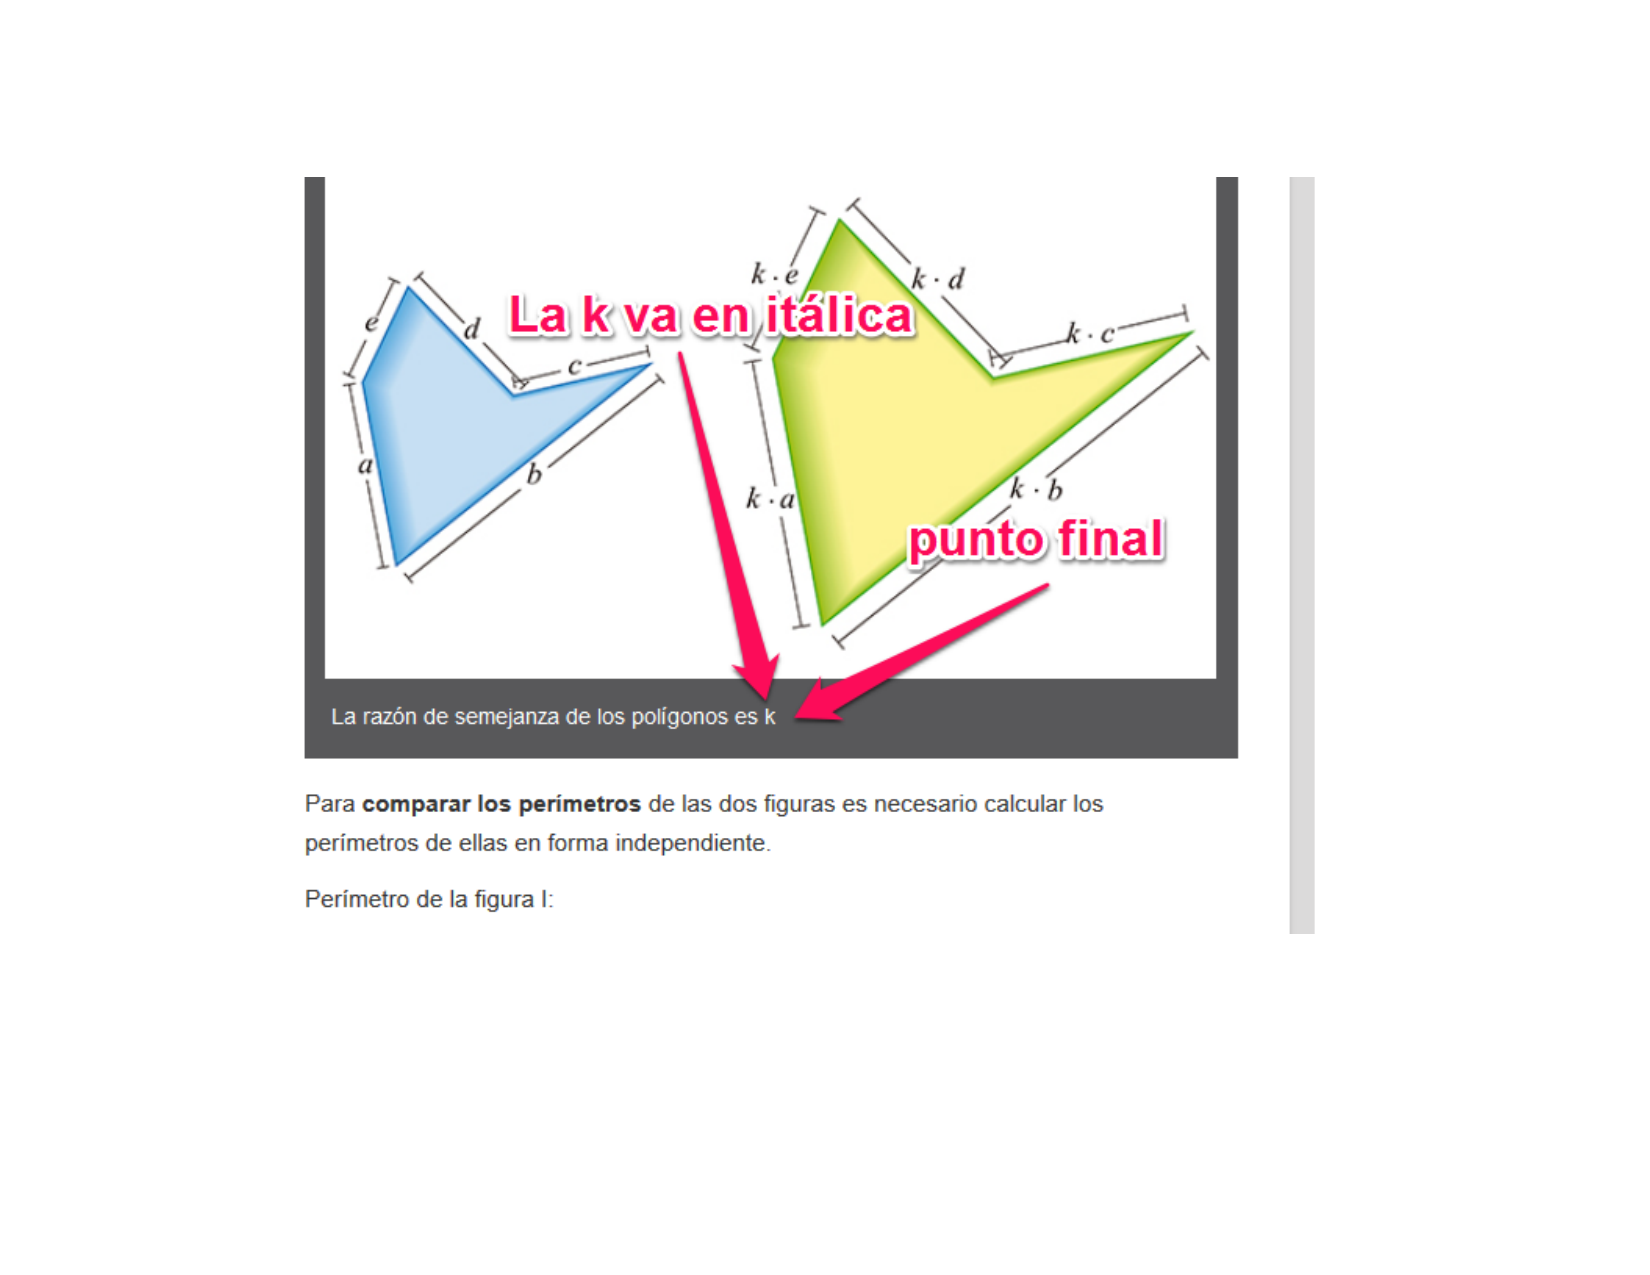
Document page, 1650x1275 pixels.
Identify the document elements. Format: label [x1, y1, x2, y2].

picture [147, 177, 1315, 934]
